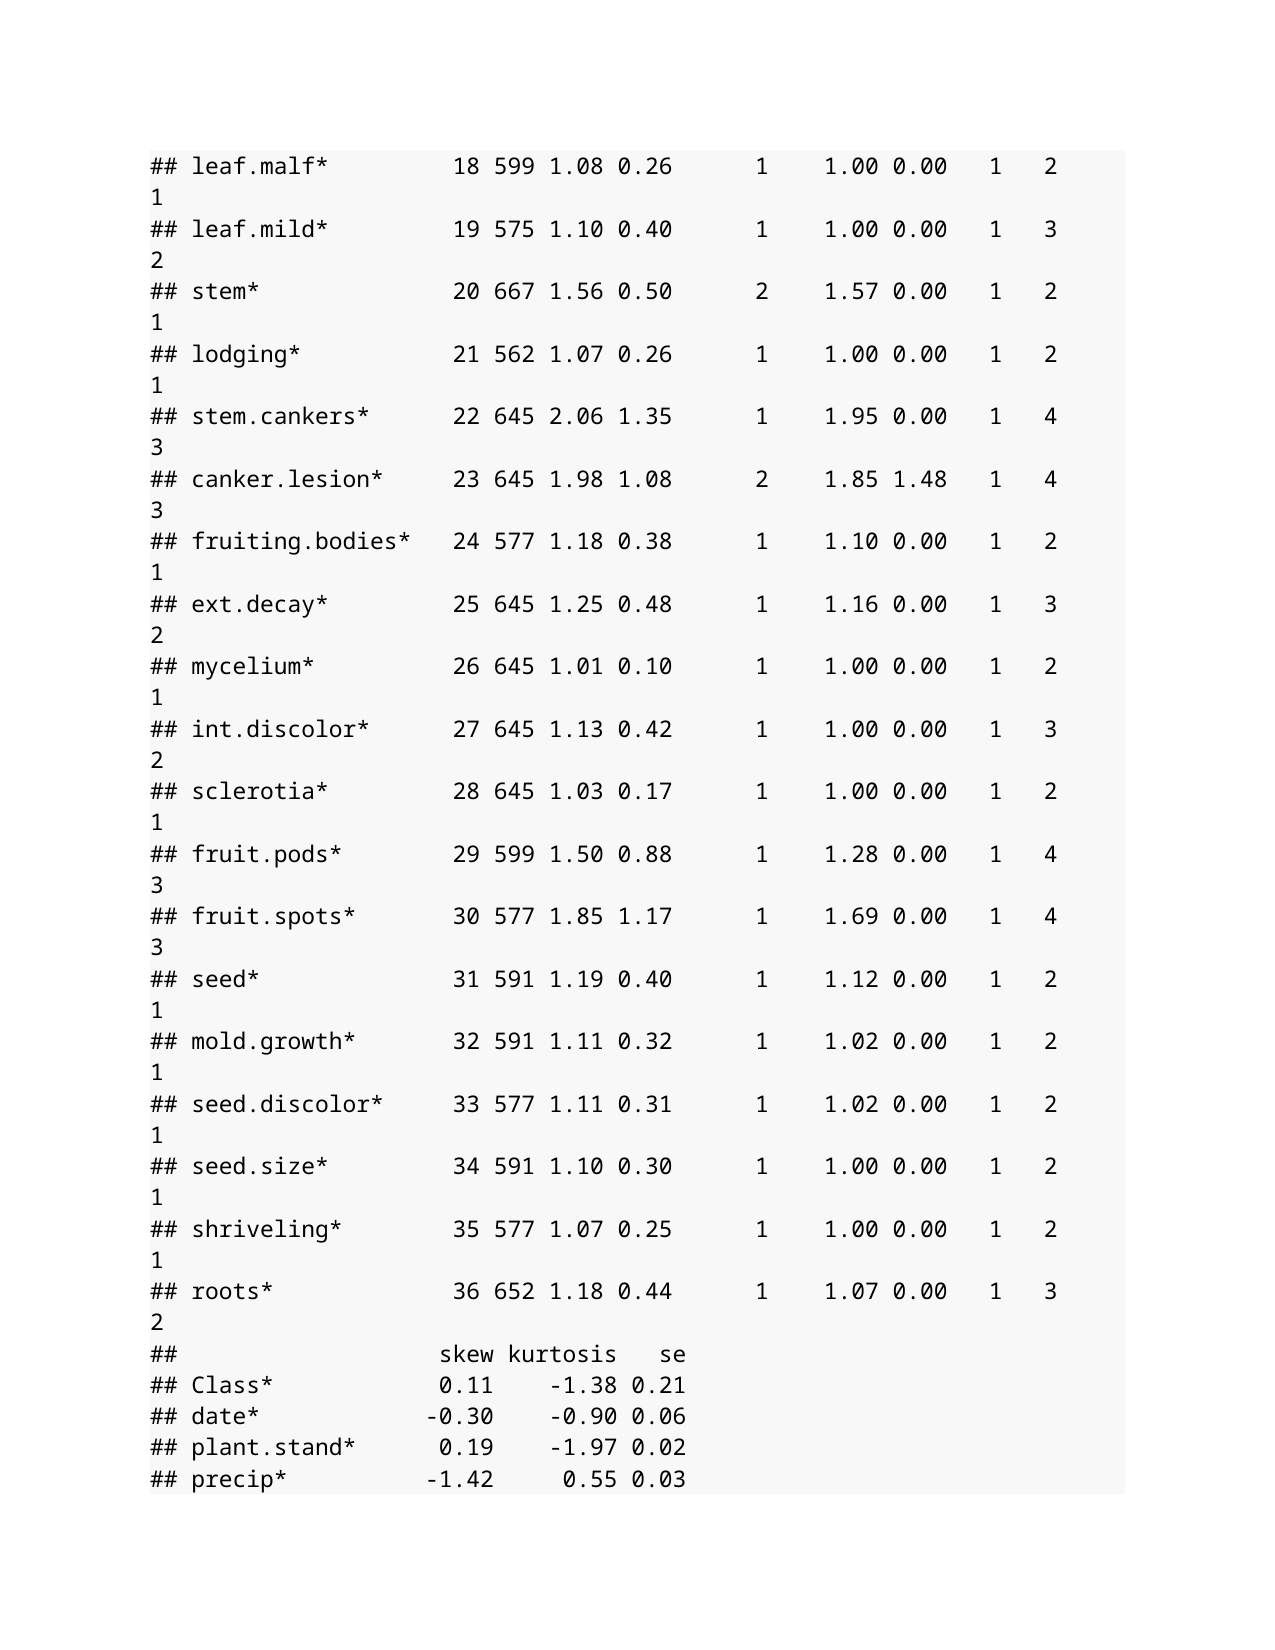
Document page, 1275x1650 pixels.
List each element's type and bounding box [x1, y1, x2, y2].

text [150, 150, 1125, 1494]
